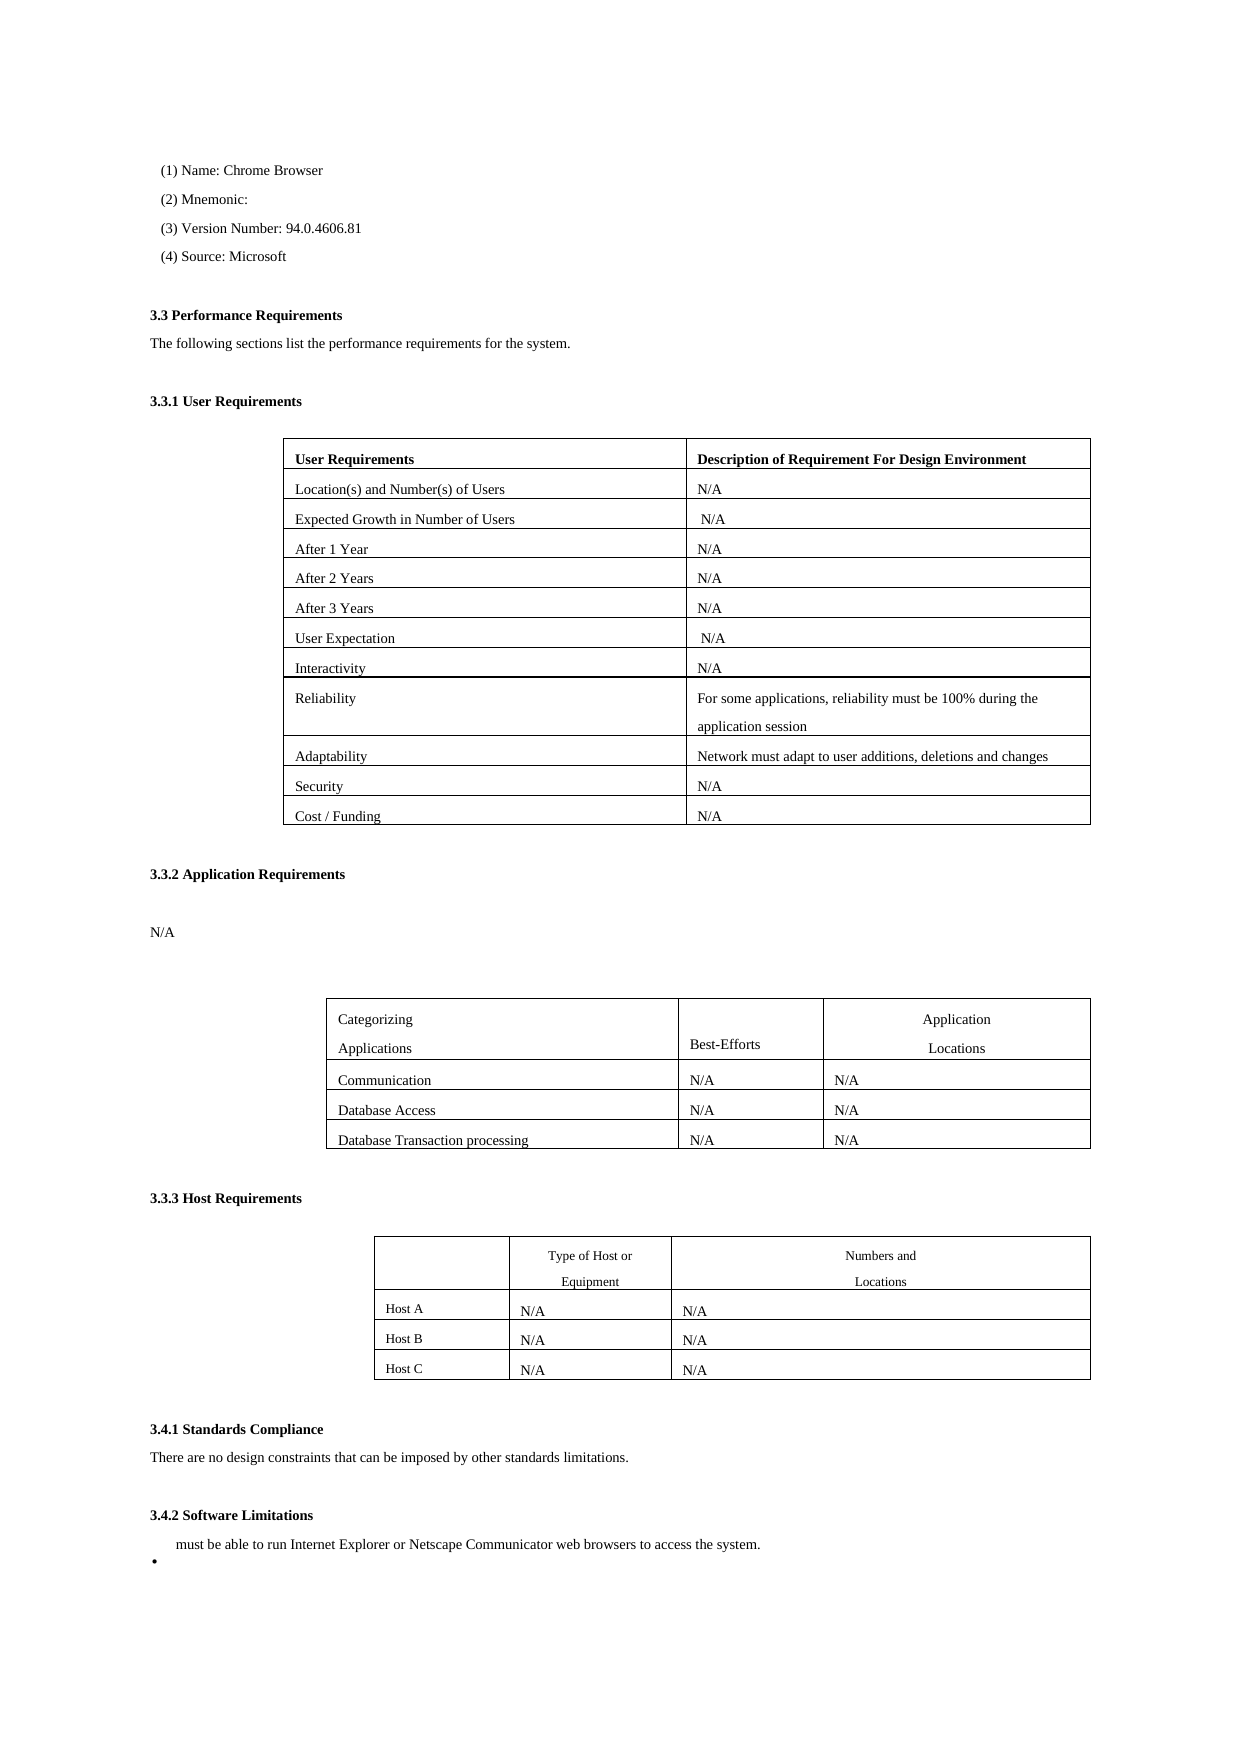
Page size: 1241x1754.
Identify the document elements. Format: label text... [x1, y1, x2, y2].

table_header [375, 1237, 509, 1289]
table_header Best-Efforts [679, 999, 823, 1059]
table_cell N/A [672, 1350, 1090, 1379]
table_cell Adaptability [284, 736, 686, 765]
table_cell Communication [327, 1060, 678, 1089]
text (3) Version Number: 94.0.4606.81 [150, 207, 1090, 236]
text N/A [150, 912, 1090, 940]
table_cell N/A [824, 1060, 1090, 1089]
table_header Type of Host or Equipment [510, 1237, 671, 1289]
table_cell N/A [510, 1290, 671, 1319]
table_cell N/A [679, 1090, 823, 1118]
table_cell Cost / Funding [284, 796, 686, 824]
table_cell For some applications, reliability must be 100% during the application session [687, 678, 1090, 735]
table_cell N/A [687, 499, 1090, 527]
table_cell N/A [679, 1060, 823, 1089]
table_cell Reliability [284, 678, 686, 735]
table_cell Location(s) and Number(s) of Users [284, 469, 686, 498]
table_cell N/A [687, 648, 1090, 676]
table_cell N/A [687, 766, 1090, 794]
table_cell N/A [687, 469, 1090, 498]
table_cell After 3 Years [284, 588, 686, 617]
table_cell Host C [375, 1350, 509, 1379]
table_header Numbers and Locations [672, 1237, 1090, 1289]
table_header Description of Requirement For Design Environment [687, 439, 1090, 468]
table_cell N/A [510, 1320, 671, 1349]
table_cell Interactivity [284, 648, 686, 676]
title 3.3.1 User Requirements [150, 381, 1090, 409]
table_cell N/A [672, 1290, 1090, 1319]
table_cell N/A [687, 529, 1090, 557]
text (1) Name: Chrome Browser [150, 150, 1090, 179]
table_header Application Locations [824, 999, 1090, 1059]
table_header Categorizing Applications [327, 999, 678, 1059]
table_cell Host A [375, 1290, 509, 1319]
text 3.4.1 Standards Compliance [150, 1408, 1090, 1437]
table_cell N/A [687, 588, 1090, 617]
text (4) Source: Microsoft [150, 236, 1090, 265]
table_cell Security [284, 766, 686, 794]
text ∙ must be able to run Internet Explorer or Netscape Communicator web browsers to access the system. [150, 1523, 1090, 1575]
table_cell After 1 Year [284, 529, 686, 557]
text 3.4.2 Software Limitations [150, 1495, 1090, 1523]
table_cell Host B [375, 1320, 509, 1349]
table_cell N/A [687, 558, 1090, 587]
table_header User Requirements [284, 439, 686, 468]
text (2) Mnemonic: [150, 179, 1090, 207]
text The following sections list the performance requirements for the system. [150, 323, 1090, 352]
table_cell Expected Growth in Number of Users [284, 499, 686, 527]
table_cell User Expectation [284, 618, 686, 647]
table_cell N/A [672, 1320, 1090, 1349]
table_cell After 2 Years [284, 558, 686, 587]
table_cell N/A [510, 1350, 671, 1379]
text 3.3.2 Application Requirements [150, 854, 1090, 883]
table_cell Database Access [327, 1090, 678, 1118]
text 3.3.3 Host Requirements [150, 1178, 1090, 1207]
table_cell Database Transaction processing [327, 1120, 678, 1148]
table_cell N/A [824, 1120, 1090, 1148]
table_cell N/A [824, 1090, 1090, 1118]
table_cell N/A [687, 618, 1090, 647]
table_cell Network must adapt to user additions, deletions and changes [687, 736, 1090, 765]
table_cell N/A [687, 796, 1090, 824]
table_cell N/A [679, 1120, 823, 1148]
text There are no design constraints that can be imposed by other standards limitations. [150, 1437, 1090, 1466]
text 3.3 Performance Requirements [150, 294, 1090, 323]
